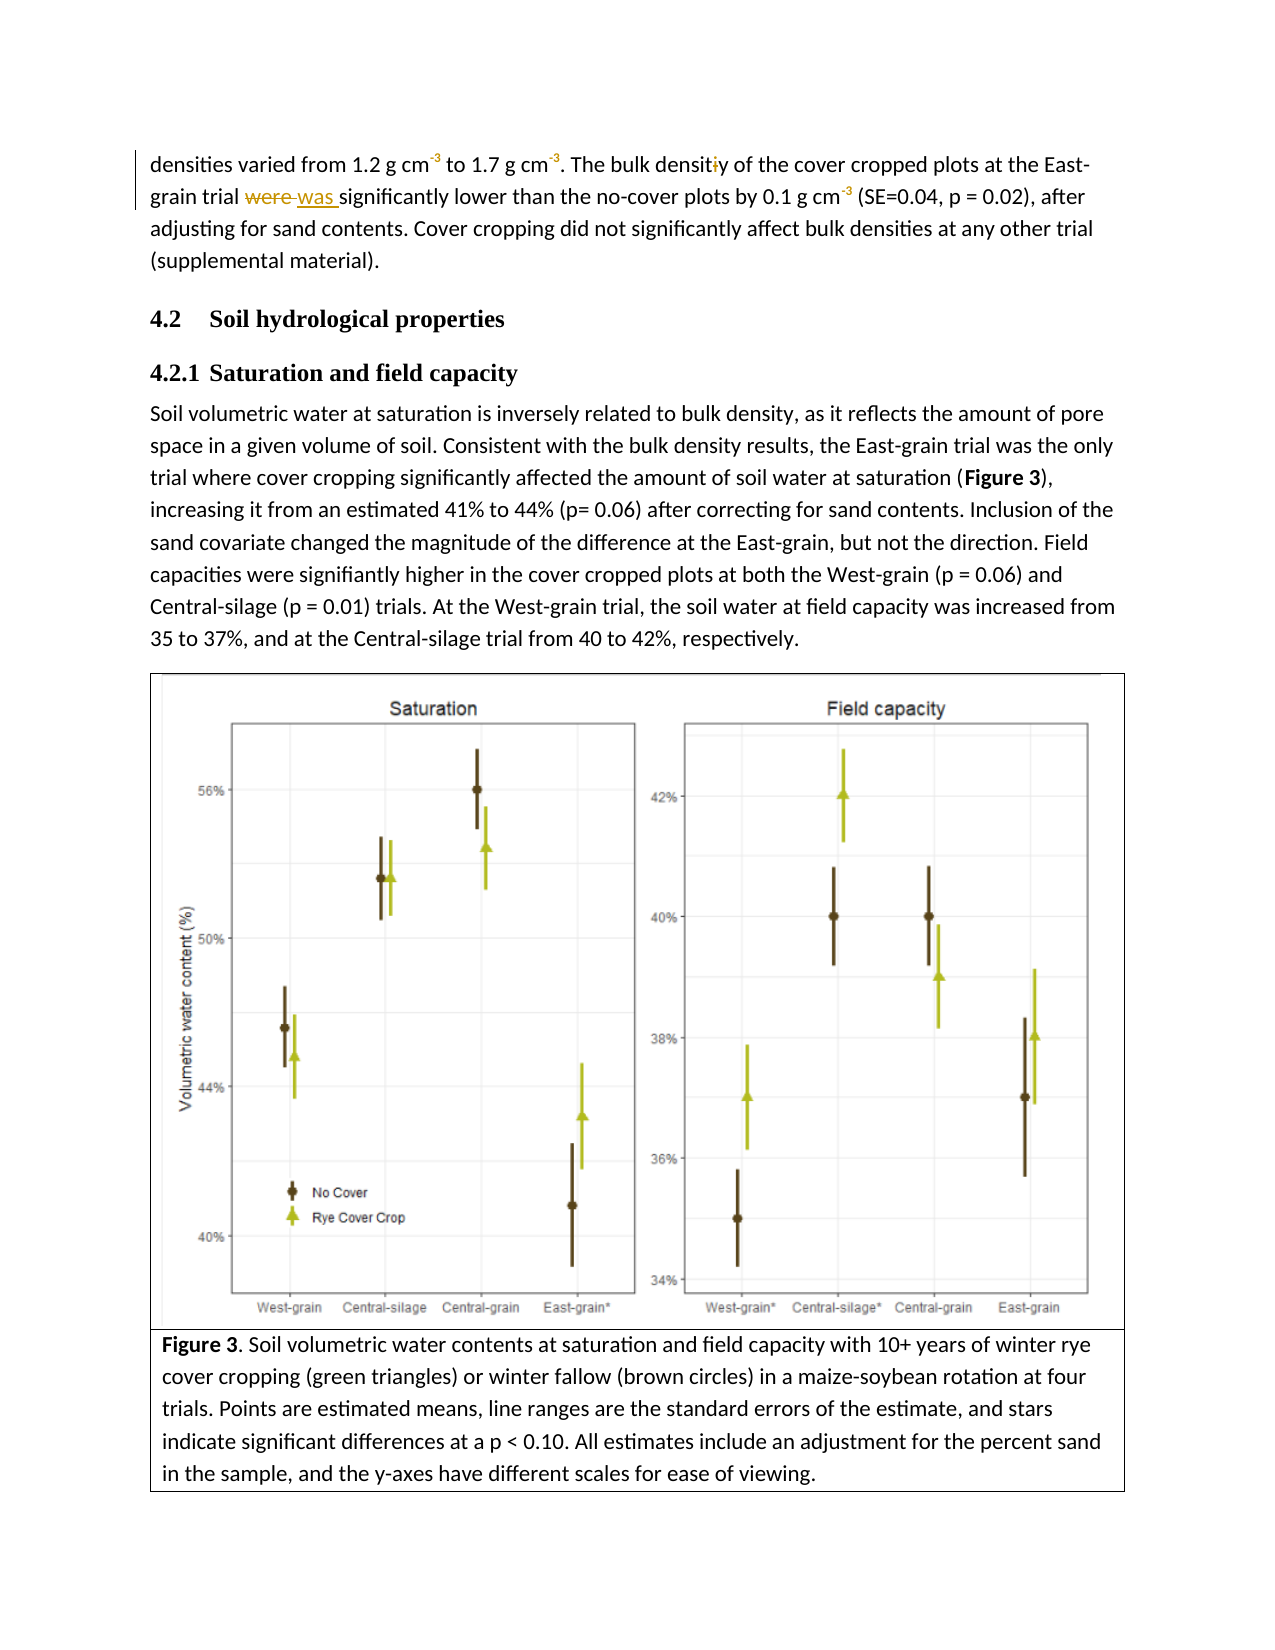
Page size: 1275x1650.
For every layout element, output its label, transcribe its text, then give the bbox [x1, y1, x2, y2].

table_header [151, 674, 1124, 1329]
subtitle Soil hydrological properties [150, 304, 1125, 332]
picture [161, 674, 1101, 1326]
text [150, 150, 1125, 274]
subtitle Saturation and field capacity [150, 358, 1125, 386]
text Soil volumetric water at saturation is inversely related to bulk density, as it reflects the amount of pore space in a given volume of soil. Consistent with the bulk density results, the East-grain trial was the only trial where cover cropping significantly affected the amount of soil water at saturation (Figure 3), increasing it from an estimated 41% to 44% (p= 0.06) after correcting for sand contents. Inclusion of the sand covariate changed the magnitude of the difference at the East-grain, but not the direction. Field capacities were signifiantly higher in the cover cropped plots at both the West-grain (p = 0.06) and Central-silage (p = 0.01) trials. At the West-grain trial, the soil water at field capacity was increased from 35 to 37%, and at the Central-silage trial from 40 to 42%, respectively. [150, 399, 1125, 652]
table_cell Figure 3. Soil volumetric water contents at saturation and field capacity with 10+ years of winter rye cover cropping (green triangles) or winter fallow (brown circles) in a maize-soybean rotation at four trials. Points are estimated means, line ranges are the standard errors of the estimate, and stars indicate significant differences at a p < 0.10. All estimates include an adjustment for the percent sand in the sample, and the y-axes have different scales for ease of viewing. [151, 1330, 1124, 1491]
